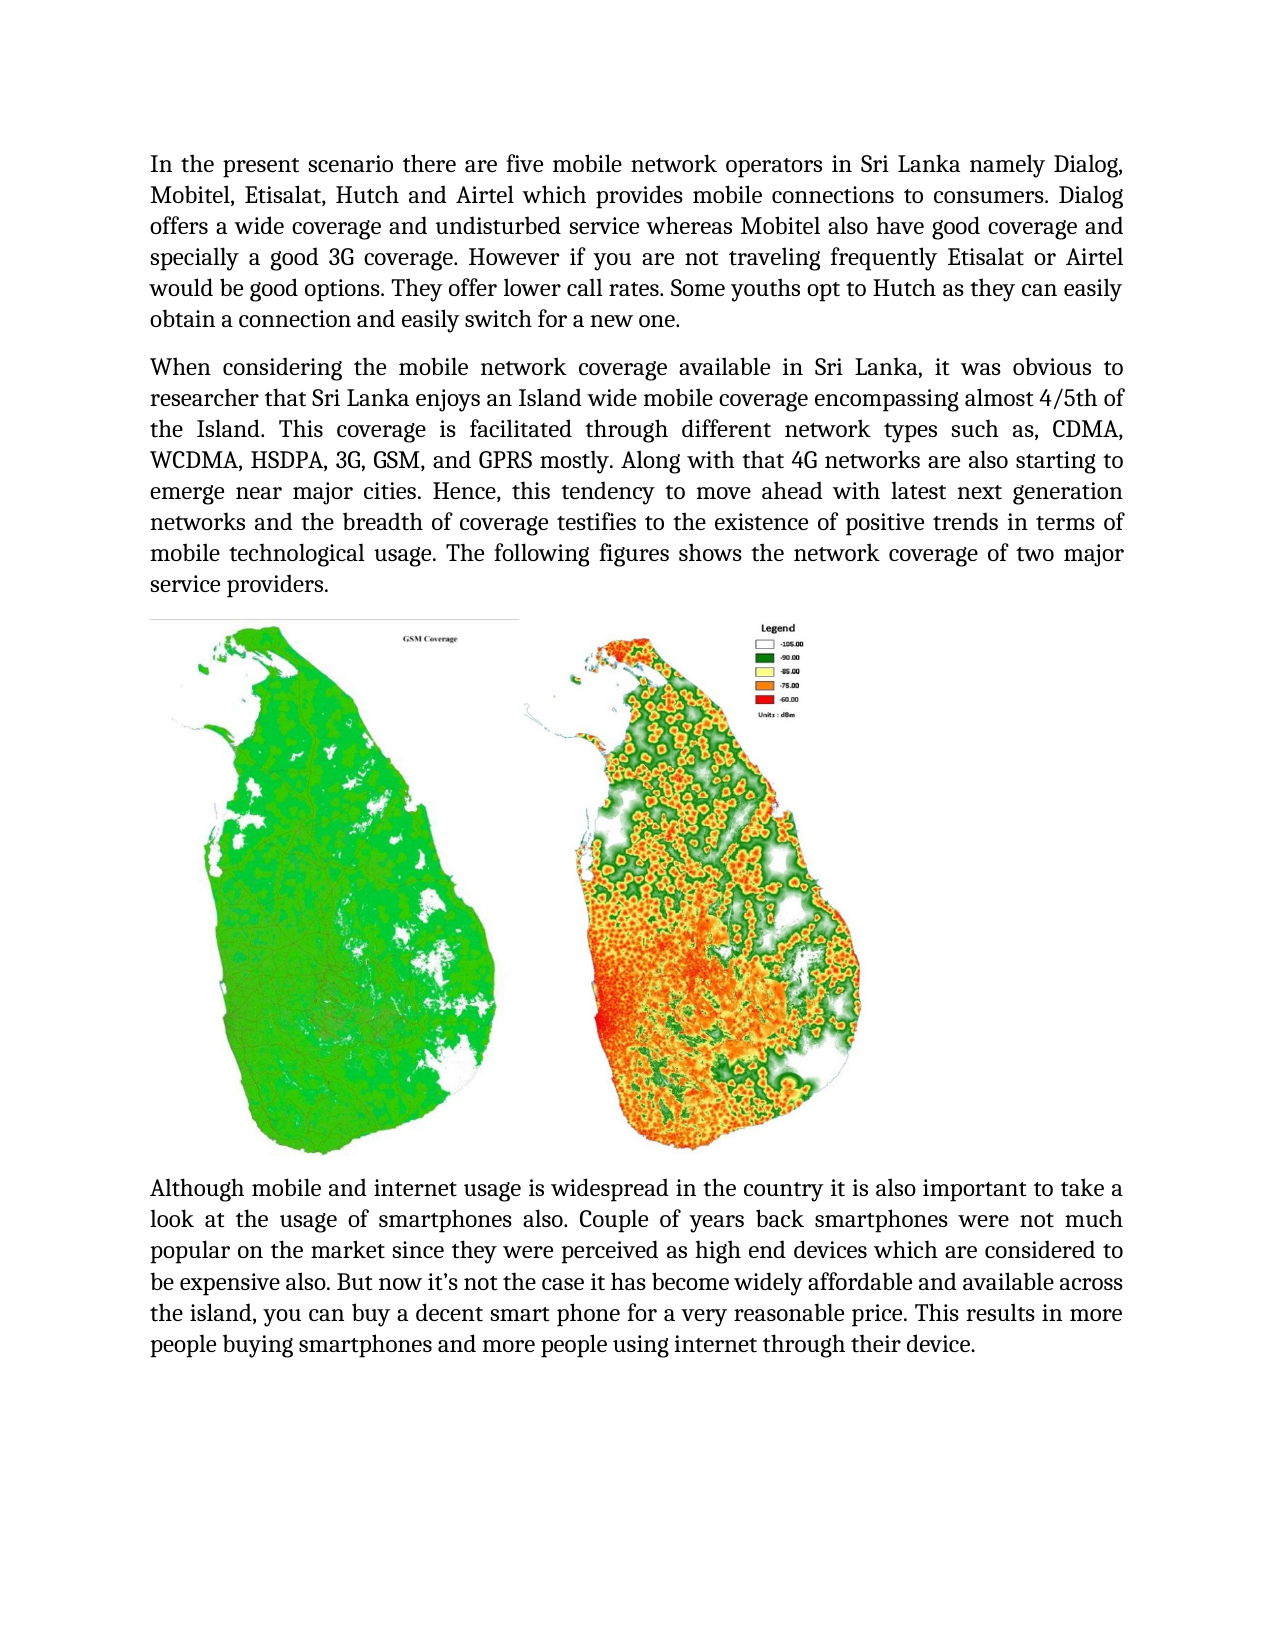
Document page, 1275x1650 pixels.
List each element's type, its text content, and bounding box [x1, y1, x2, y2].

picture [523, 617, 888, 1156]
text In the present scenario there are five mobile network operators in Sri Lanka namely Dialog, Mobitel, Etisalat, Hutch and Airtel which provides mobile connections to consumers. Dialog offers a wide coverage and undisturbed service whereas Mobitel also have good coverage and specially a good 3G coverage. However if you are not traveling frequently Etisalat or Airtel would be good options. They offer lower call rates. Some youths opt to Hutch as they can easily obtain a connection and easily switch for a new one. [150, 150, 1125, 334]
picture [150, 619, 519, 1156]
text When considering the mobile network coverage available in Sri Lanka, it was obvious to researcher that Sri Lanka enjoys an Island wide mobile coverage encompassing almost 4/5th of the Island. This coverage is facilitated through different network types such as, CDMA, WCDMA, HSDPA, 3G, GSM, and GPRS mostly. Along with that 4G networks are also starting to emerge near major cities. Hence, this tendency to move ahead with latest next generation networks and the breadth of coverage testifies to the existence of positive trends in terms of mobile technological usage. The following figures shows the network coverage of two major service providers. [150, 353, 1125, 599]
